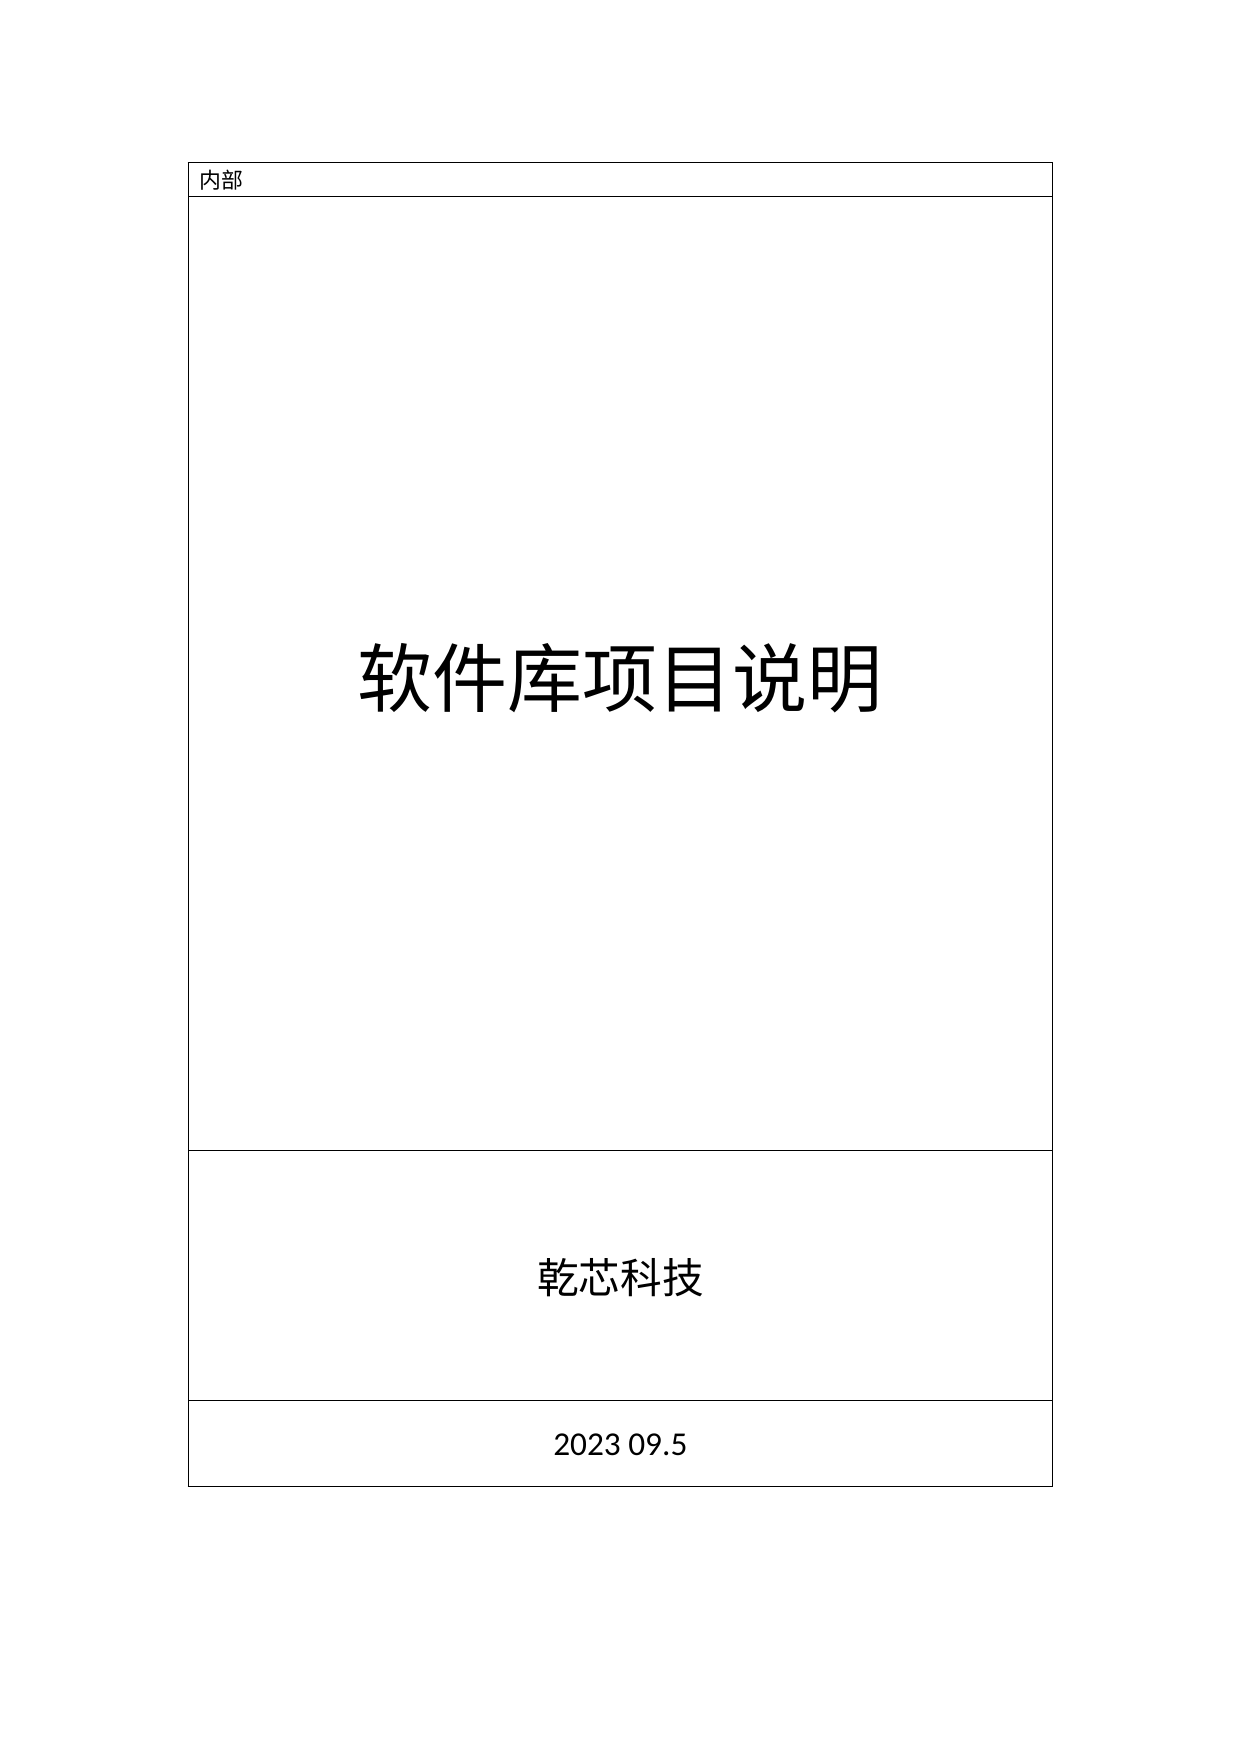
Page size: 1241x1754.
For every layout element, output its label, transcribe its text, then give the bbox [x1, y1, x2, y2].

table_cell 乾芯科技 [189, 1151, 1052, 1400]
table_header 内部 [189, 163, 1052, 196]
table_cell 2023 09.5 [189, 1401, 1052, 1486]
table_cell 软件库项目说明 [189, 197, 1052, 1150]
